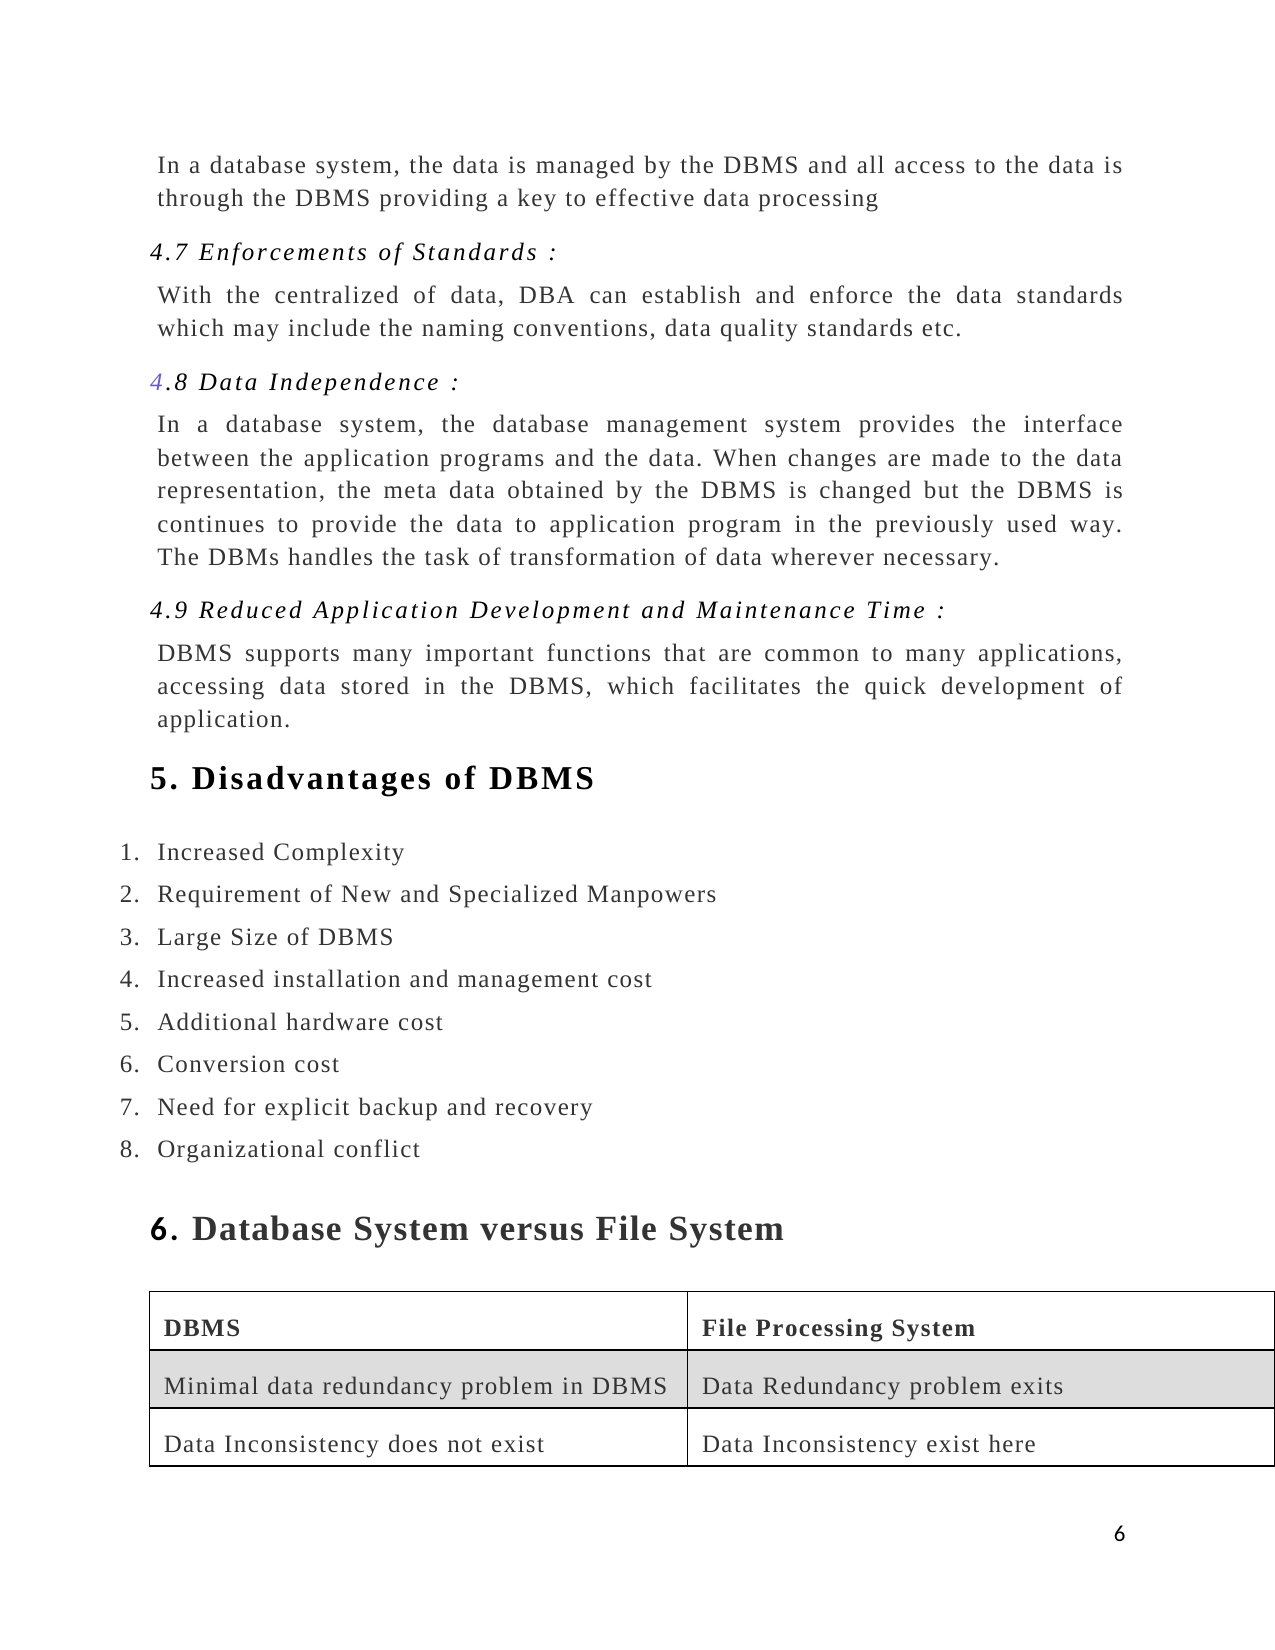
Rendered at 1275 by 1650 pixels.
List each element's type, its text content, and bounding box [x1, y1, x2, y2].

table_header DBMS [150, 1292, 687, 1349]
table_cell Data Inconsistency exist here [688, 1409, 1274, 1465]
list Conversion cost [119, 1036, 1125, 1078]
table_cell Data Redundancy problem exits [688, 1351, 1274, 1407]
text With the centralized of data, DBA can establish and enforce the data standards which may include the naming conventions, data quality standards etc. [157, 280, 1125, 342]
list Additional hardware cost [119, 993, 1125, 1036]
text 6. Database System versus File System [150, 1206, 1125, 1248]
list Requirement of New and Specialized Manpowers [119, 866, 1125, 908]
table_cell Minimal data redundancy problem in DBMS [150, 1351, 687, 1407]
table_cell Data Inconsistency does not exist [150, 1409, 687, 1465]
list Need for explicit backup and recovery [119, 1078, 1125, 1121]
subtitle 4.9 Reduced Application Development and Maintenance Time : [150, 596, 1125, 624]
text DBMS supports many important functions that are common to many applications, accessing data stored in the DBMS, which facilitates the quick development of application. [157, 638, 1125, 733]
text In a database system, the database management system provides the interface between the application programs and the data. When changes are made to the data representation, the meta data obtained by the DBMS is changed but the DBMS is continues to provide the data to application program in the previously used way. The DBMs handles the task of transformation of data wherever necessary. [157, 409, 1125, 570]
list Increased Complexity [119, 823, 1125, 866]
list Organizational conflict [119, 1121, 1125, 1163]
text 5. Disadvantages of DBMS [150, 758, 1125, 797]
subtitle 4.8 Data Independence : [150, 367, 1125, 395]
text In a database system, the data is managed by the DBMS and all access to the data is through the DBMS providing a key to effective data processing [157, 150, 1125, 212]
table_header File Processing System [688, 1292, 1274, 1349]
list Increased installation and management cost [119, 951, 1125, 993]
list Large Size of DBMS [119, 908, 1125, 951]
subtitle 4.7 Enforcements of Standards : [150, 237, 1125, 266]
